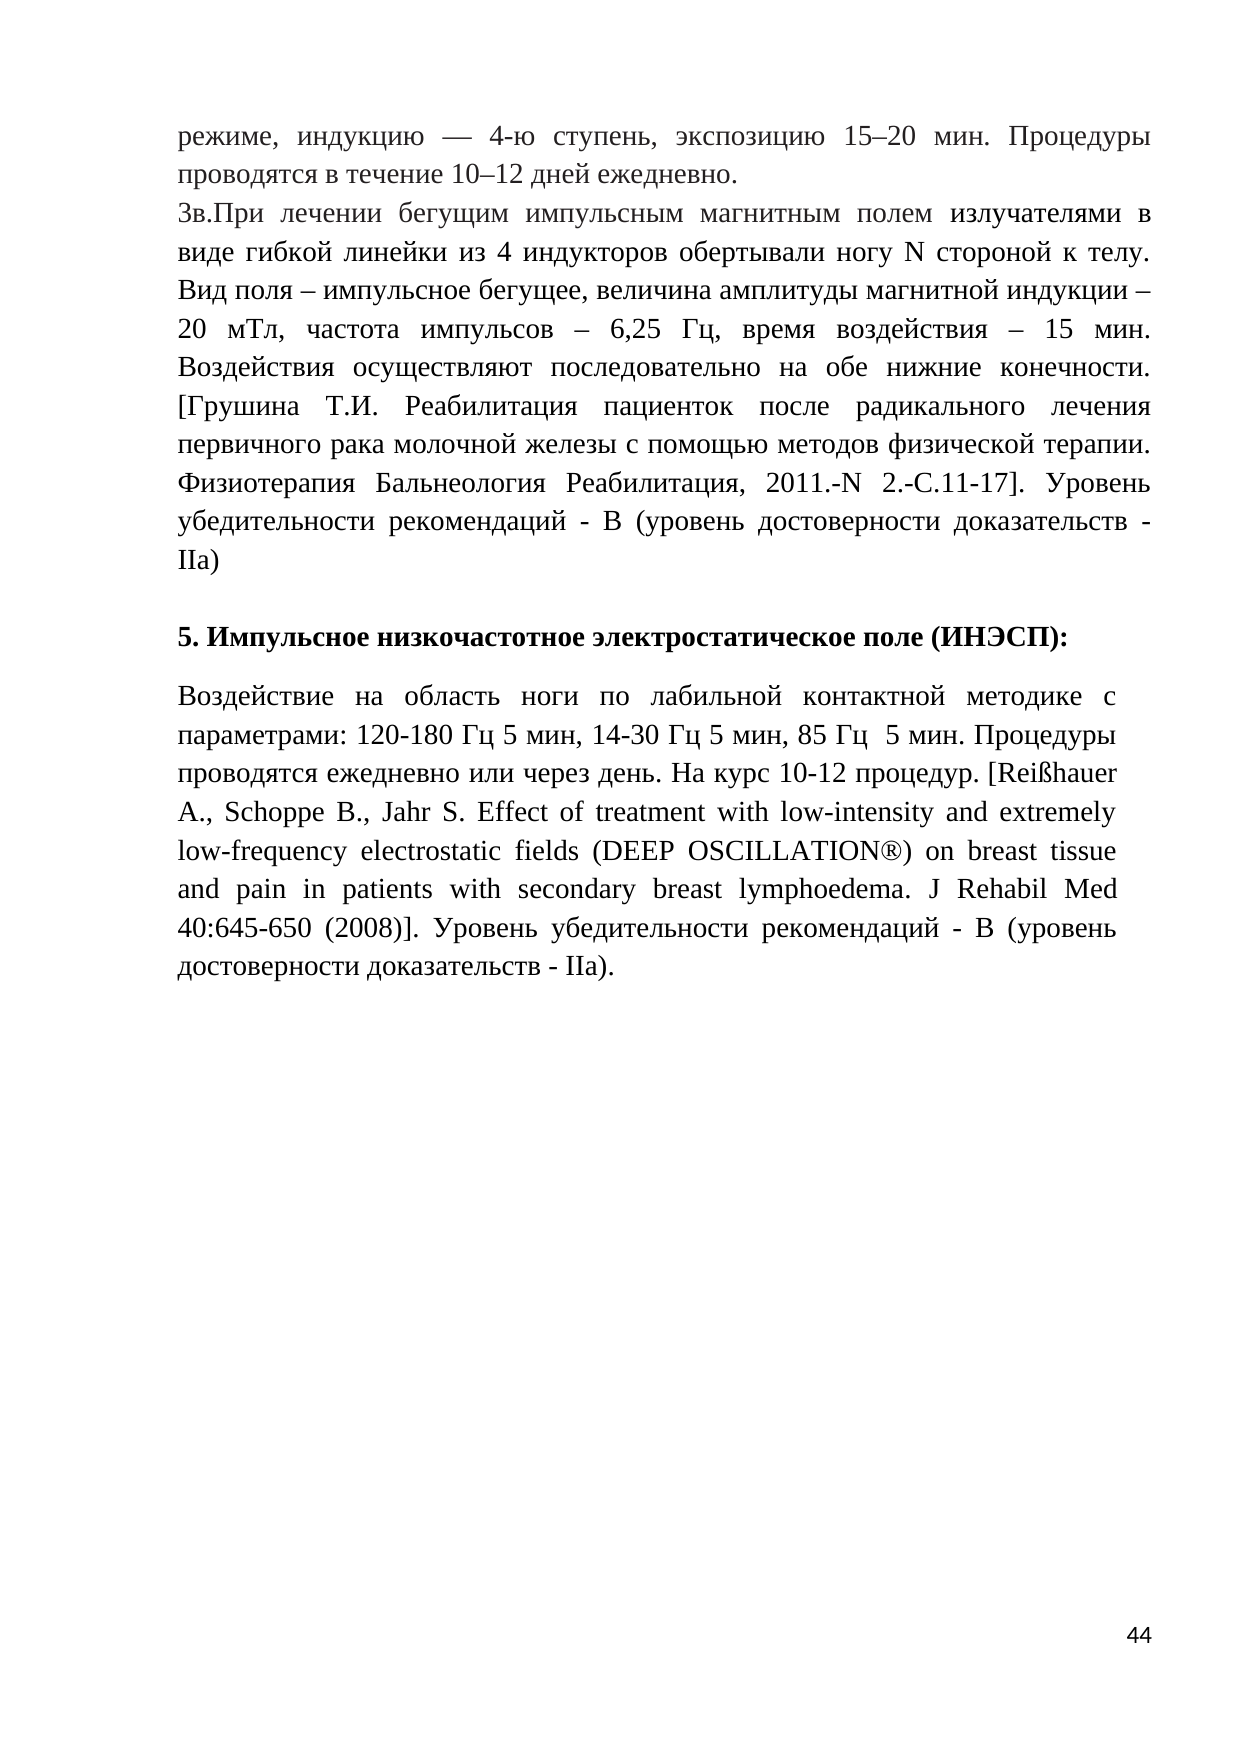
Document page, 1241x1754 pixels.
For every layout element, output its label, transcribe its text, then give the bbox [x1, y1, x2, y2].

text 3в.При лечении бегущим импульсным магнитным полем излучателями в виде гибкой линейки из 4 индукторов обертывали ногу N стороной к телу. Вид поля – импульсное бегущее, величина амплитуды магнитной индукции – 20 мТл, частота импульсов – 6,25 Гц, время воздействия – 15 мин. Воздействия осуществляют последовательно на обе нижние конечности. [Грушина Т.И. Реабилитация пациенток после радикального лечения первичного рака молочной железы с помощью методов физической терапии. Физиотерапия Бальнеология Реабилитация, 2011.-N 2.-С.11-17]. Уровень убедительности рекомендаций - В (уровень достоверности доказательств - IIа) [177, 195, 1152, 576]
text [177, 118, 1152, 190]
text Воздействие на область ноги по лабильной контактной методике с параметрами: 120-180 Гц 5 мин, 14-30 Гц 5 мин, 85 Гц 5 мин. Процедуры проводятся ежедневно или через день. На курс 10-12 процедур. [Reißhauer A., Schoppe B., Jahr S. Effect of treatment with low-intensity and extremely low-frequency electrostatic fields (DEEP OSCILLATION®) on breast tissue and pain in patients with secondary breast lymphoedema. J Rehabil Med 40:645-650 (2008)]. Уровень убедительности рекомендаций - В (уровень достоверности доказательств - IIа). [177, 678, 1117, 982]
text 5. Импульсное низкочастотное электростатическое поле (ИНЭСП): [177, 619, 1117, 653]
